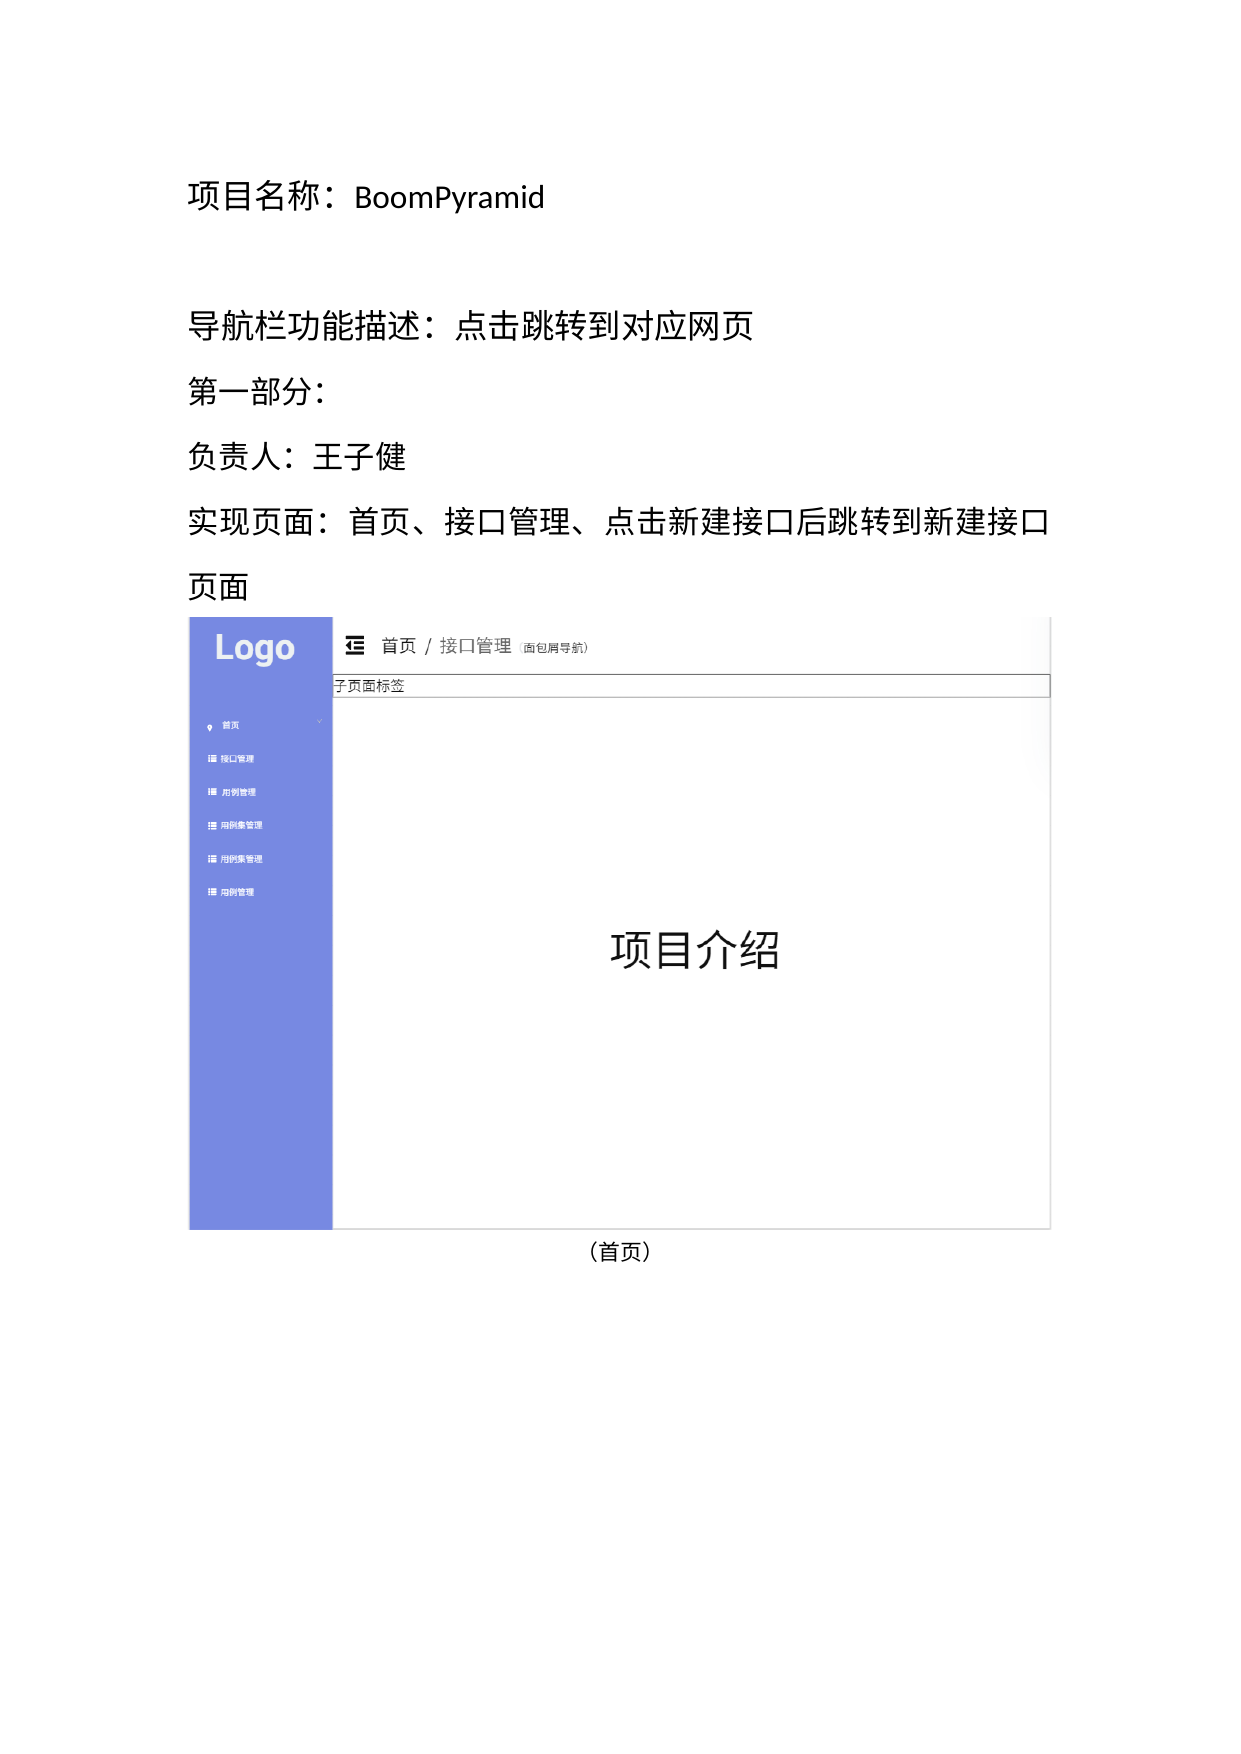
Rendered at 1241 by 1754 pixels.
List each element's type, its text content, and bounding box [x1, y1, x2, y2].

text （首页） [187, 1234, 1053, 1267]
text 第一部分： [187, 357, 1053, 422]
text 项目名称：BoomPyramid [187, 162, 1053, 227]
picture [187, 617, 1052, 1230]
text 实现页面：首页、接口管理、点击新建接口后跳转到新建接口页面 [187, 487, 1053, 617]
text 负责人：王子健 [187, 422, 1053, 487]
text 导航栏功能描述：点击跳转到对应网页 [187, 292, 1053, 357]
